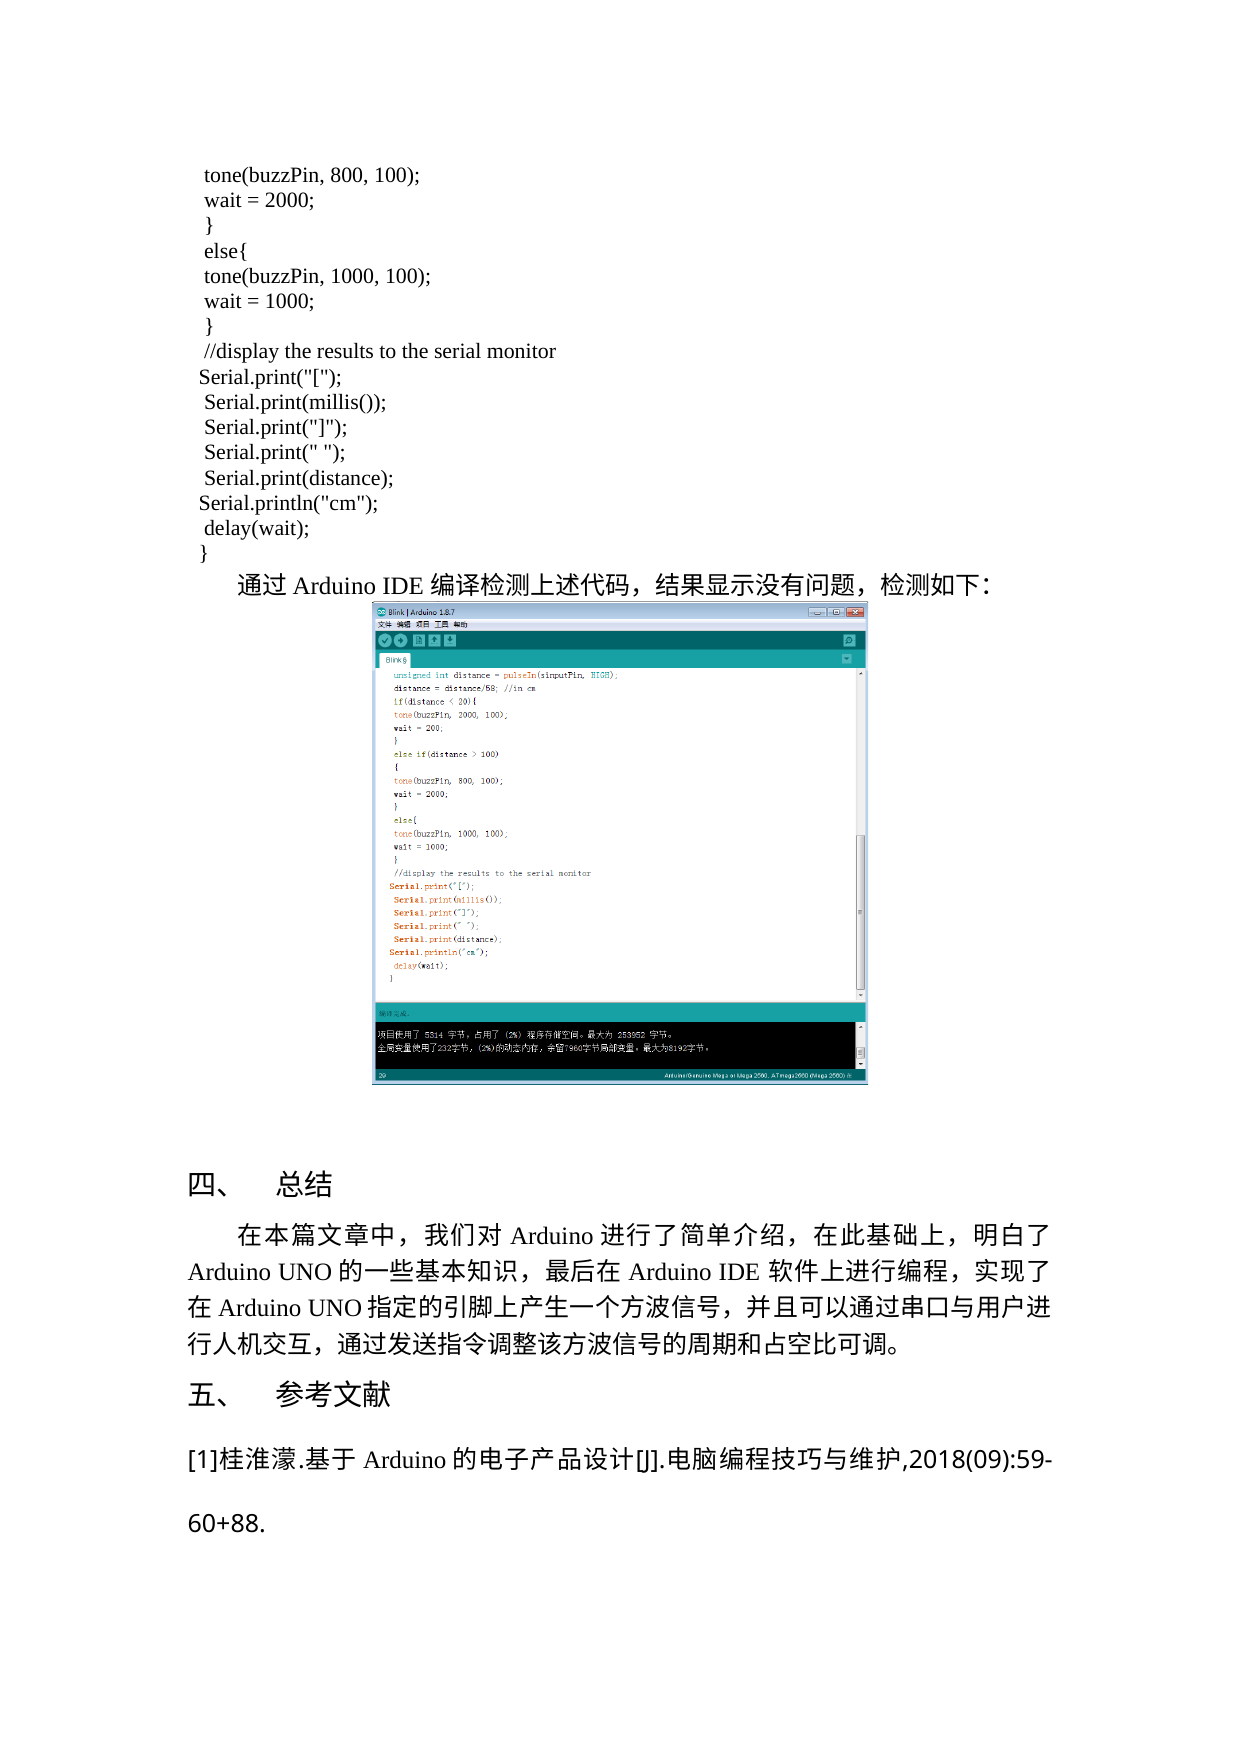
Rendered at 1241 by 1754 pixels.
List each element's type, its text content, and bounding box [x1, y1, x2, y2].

text Serial.print("]"); [187, 414, 1053, 439]
text wait = 1000; [187, 288, 1053, 313]
list 参考文献 [187, 1360, 1053, 1425]
picture [372, 601, 869, 1086]
text 在本篇文章中，我们对Arduino进行了简单介绍，在此基础上，明白了Arduino UNO的一些基本知识，最后在Arduino IDE 软件上进行编程，实现了在Arduino UNO指定的引脚上产生一个方波信号，并且可以通过串口与用户进行人机交互，通过发送指令调整该方波信号的周期和占空比可调。 [187, 1215, 1053, 1360]
text Serial.print("["); [187, 364, 1053, 389]
text Serial.print(" "); [187, 439, 1053, 464]
text tone(buzzPin, 1000, 100); [187, 263, 1053, 288]
text else{ [187, 238, 1053, 263]
text } [187, 212, 1053, 238]
text } [187, 540, 1053, 565]
list 总结 [187, 1150, 1053, 1215]
text //display the results to the serial monitor [187, 338, 1053, 364]
text } [187, 313, 1053, 338]
text wait = 2000; [187, 187, 1053, 212]
text [1]桂淮濛.基于Arduino的电子产品设计[J].电脑编程技巧与维护,2018(09):59-60+88. [187, 1425, 1053, 1555]
text tone(buzzPin, 800, 100); [187, 162, 1053, 187]
text delay(wait); [187, 515, 1053, 540]
text Serial.println("cm"); [187, 490, 1053, 515]
text Serial.print(distance); [187, 464, 1053, 490]
text 通过Arduino IDE 编译检测上述代码，结果显示没有问题，检测如下： [187, 565, 1053, 602]
text Serial.print(millis()); [187, 389, 1053, 414]
